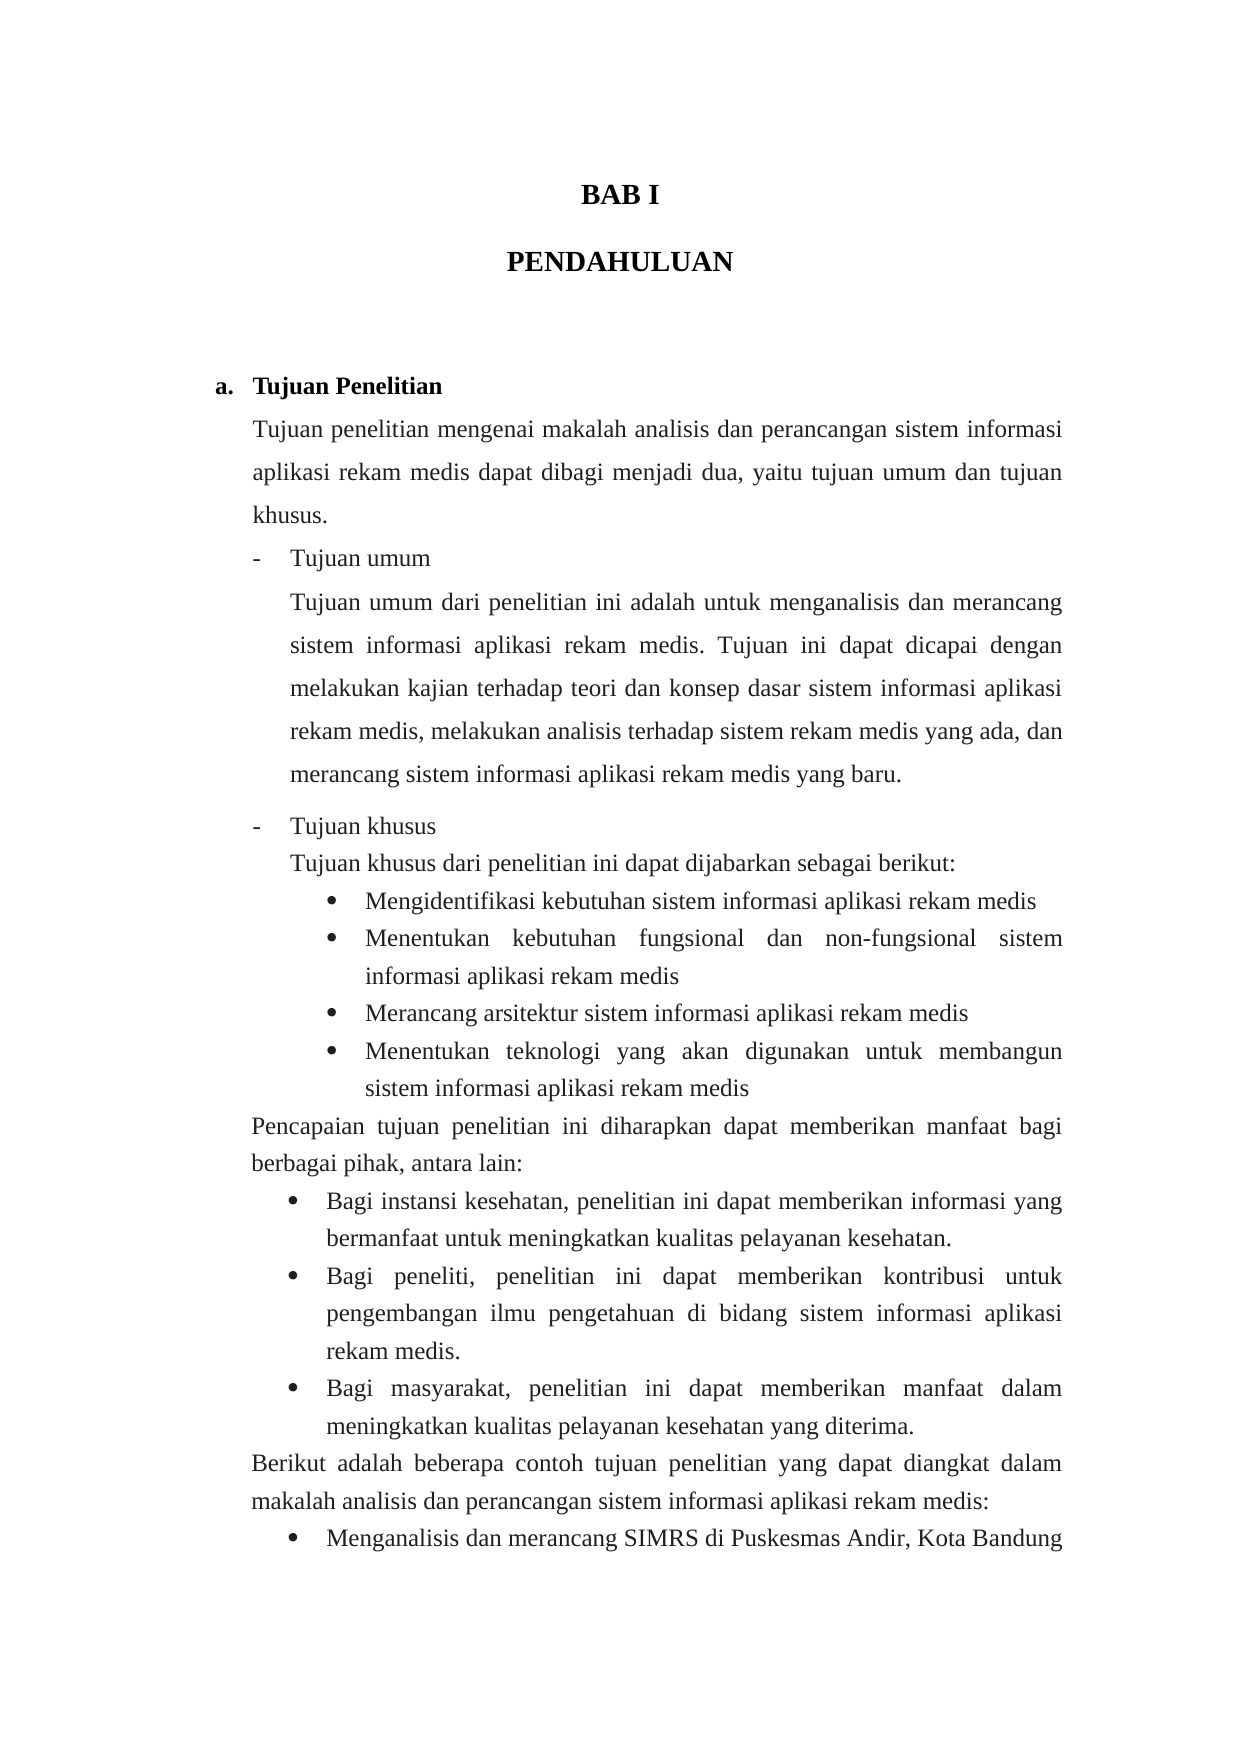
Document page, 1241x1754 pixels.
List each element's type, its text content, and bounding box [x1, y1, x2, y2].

text BAB I [177, 177, 1063, 211]
list Tujuan khusus [252, 802, 1063, 840]
list Bagi masyarakat, penelitian ini dapat memberikan manfaat dalam meningkatkan kualitas pelayanan kesehatan yang diterima. [288, 1365, 1063, 1440]
list Tujuan Penelitian [215, 371, 1063, 400]
list Tujuan umum [252, 543, 1063, 572]
list Tujuan penelitian mengenai makalah analisis dan perancangan sistem informasi aplikasi rekam medis dapat dibagi menjadi dua, yaitu tujuan umum dan tujuan khusus. [252, 414, 1063, 529]
list Tujuan umum dari penelitian ini adalah untuk menganalisis dan merancang sistem informasi aplikasi rekam medis. Tujuan ini dapat dicapai dengan melakukan kajian terhadap teori dan konsep dasar sistem informasi aplikasi rekam medis, melakukan analisis terhadap sistem rekam medis yang ada, dan merancang sistem informasi aplikasi rekam medis yang baru. [290, 587, 1063, 788]
list Menentukan teknologi yang akan digunakan untuk membangun sistem informasi aplikasi rekam medis [327, 1027, 1063, 1102]
list Menentukan kebutuhan fungsional dan non-fungsional sistem informasi aplikasi rekam medis [327, 915, 1063, 990]
list Bagi instansi kesehatan, penelitian ini dapat memberikan informasi yang bermanfaat untuk meningkatkan kualitas pelayanan kesehatan. [288, 1177, 1063, 1252]
list Berikut adalah beberapa contoh tujuan penelitian yang dapat diangkat dalam makalah analisis dan perancangan sistem informasi aplikasi rekam medis: [251, 1440, 1063, 1515]
list Tujuan khusus dari penelitian ini dapat dijabarkan sebagai berikut: [290, 840, 1063, 877]
list Bagi peneliti, penelitian ini dapat memberikan kontribusi untuk pengembangan ilmu pengetahuan di bidang sistem informasi aplikasi rekam medis. [288, 1252, 1063, 1365]
list Merancang arsitektur sistem informasi aplikasi rekam medis [327, 990, 1063, 1027]
text PENDAHULUAN [177, 244, 1063, 278]
list Mengidentifikasi kebutuhan sistem informasi aplikasi rekam medis [327, 877, 1063, 915]
text Pencapaian tujuan penelitian ini diharapkan dapat memberikan manfaat bagi berbagai pihak, antara lain: [251, 1102, 1063, 1177]
list Menganalisis dan merancang SIMRS di Puskesmas Andir, Kota Bandung [288, 1515, 1063, 1552]
